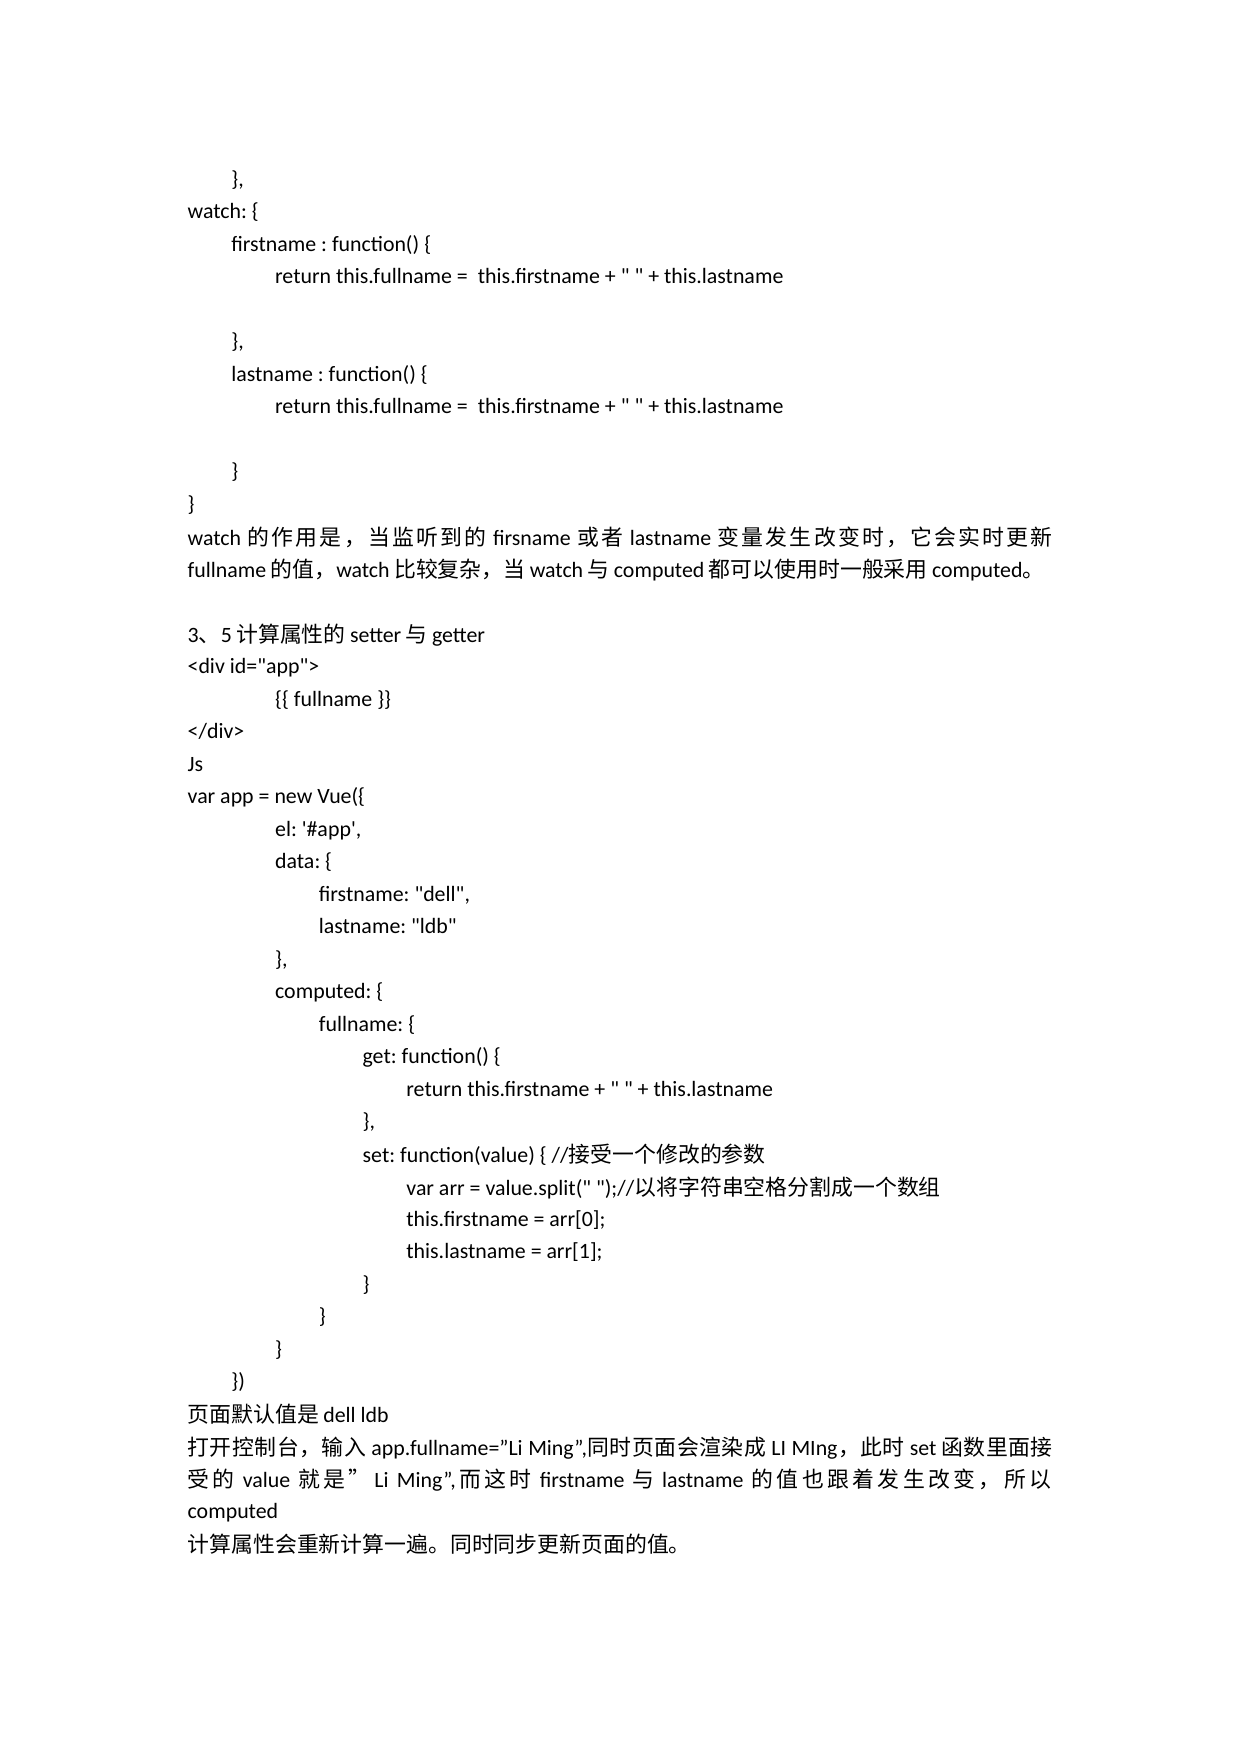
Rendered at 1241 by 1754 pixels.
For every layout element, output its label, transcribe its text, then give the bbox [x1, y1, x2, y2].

text lastname: "ldb" [187, 909, 1053, 942]
text return this.firstname + " " + this.lastname [187, 1072, 1053, 1104]
text 计算属性会重新计算一遍。同时同步更新页面的值。 [187, 1527, 1053, 1559]
text }, [187, 324, 1053, 357]
text }, [187, 162, 1053, 194]
text } [187, 487, 1053, 519]
text get: function() { [187, 1039, 1053, 1072]
text } [187, 1299, 1053, 1332]
text 页面默认值是dell ldb [187, 1397, 1053, 1429]
text <div id="app"> [187, 649, 1053, 682]
text } [187, 1332, 1053, 1364]
text }) [187, 1364, 1053, 1397]
text watch: { [187, 194, 1053, 227]
text return this.fullname = this.firstname + " " + this.lastname [231, 259, 1053, 292]
text var arr = value.split(" ");//以将字符串空格分割成一个数组 [187, 1169, 1053, 1202]
text lastname : function() { [187, 357, 1053, 389]
text 打开控制台，输入app.fullname=”Li Ming”,同时页面会渲染成LI MIng，此时set函数里面接受的value就是”Li Ming”,而这时firstname与lastname的值也跟着发生改变，所以computed [187, 1429, 1053, 1527]
text 3、5计算属性的setter与getter [187, 617, 1053, 649]
text watch的作用是，当监听到的firsname或者lastname变量发生改变时，它会实时更新fullname的值，watch比较复杂，当watch与computed都可以使用时一般采用computed。 [187, 519, 1053, 584]
text {{ fullname }} [187, 682, 1053, 714]
text data: { [187, 844, 1053, 877]
text firstname: "dell", [187, 877, 1053, 909]
text var app = new Vue({ [187, 779, 1053, 812]
text Js [187, 747, 1053, 779]
text set: function(value) { //接受一个修改的参数 [187, 1137, 1053, 1169]
text this.firstname = arr[0]; [187, 1202, 1053, 1234]
text firstname : function() { [187, 227, 1053, 259]
text computed: { [187, 974, 1053, 1007]
text el: '#app', [187, 812, 1053, 844]
text </div> [187, 714, 1053, 747]
text }, [187, 1104, 1053, 1137]
text }, [187, 942, 1053, 974]
text fullname: { [187, 1007, 1053, 1039]
text return this.fullname = this.firstname + " " + this.lastname [231, 389, 1053, 422]
text this.lastname = arr[1]; [187, 1234, 1053, 1267]
text } [187, 454, 1053, 487]
text } [187, 1267, 1053, 1299]
